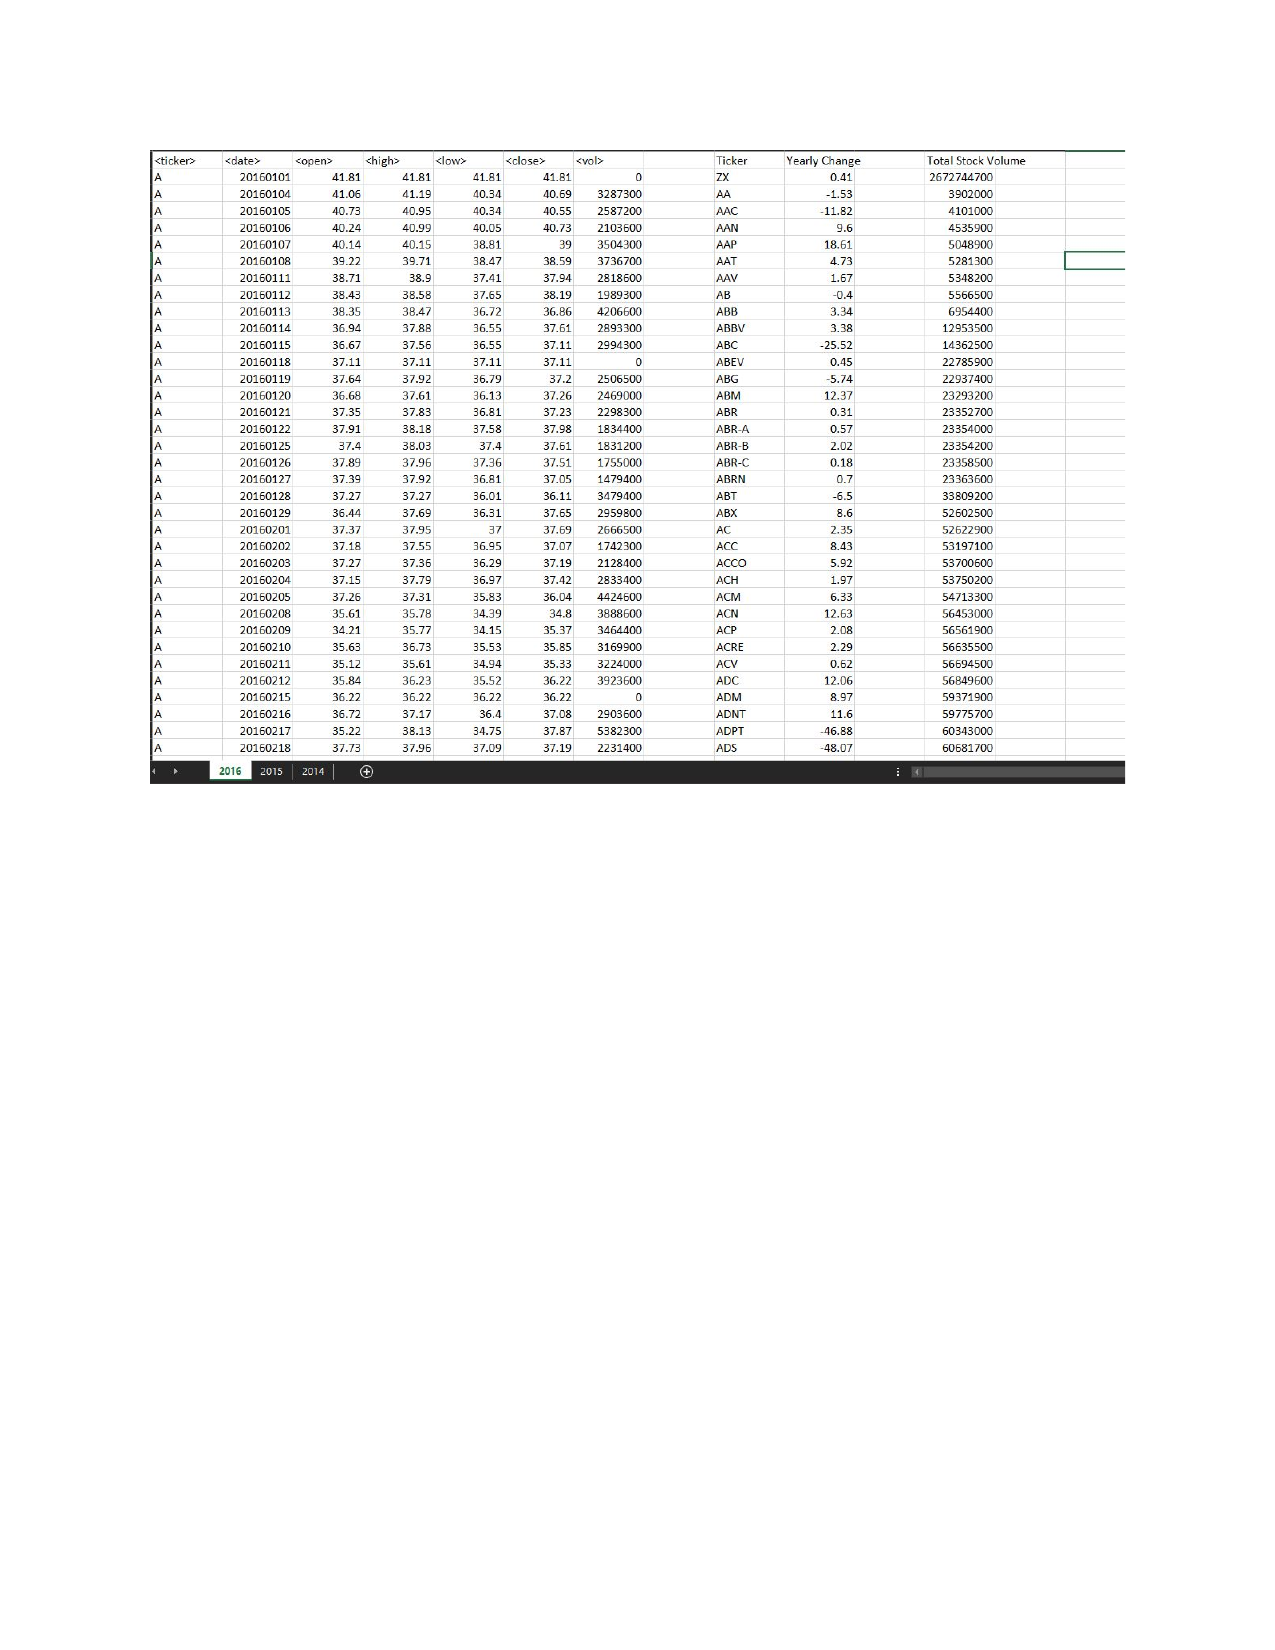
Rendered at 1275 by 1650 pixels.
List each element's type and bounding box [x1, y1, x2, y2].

picture [150, 150, 1125, 784]
